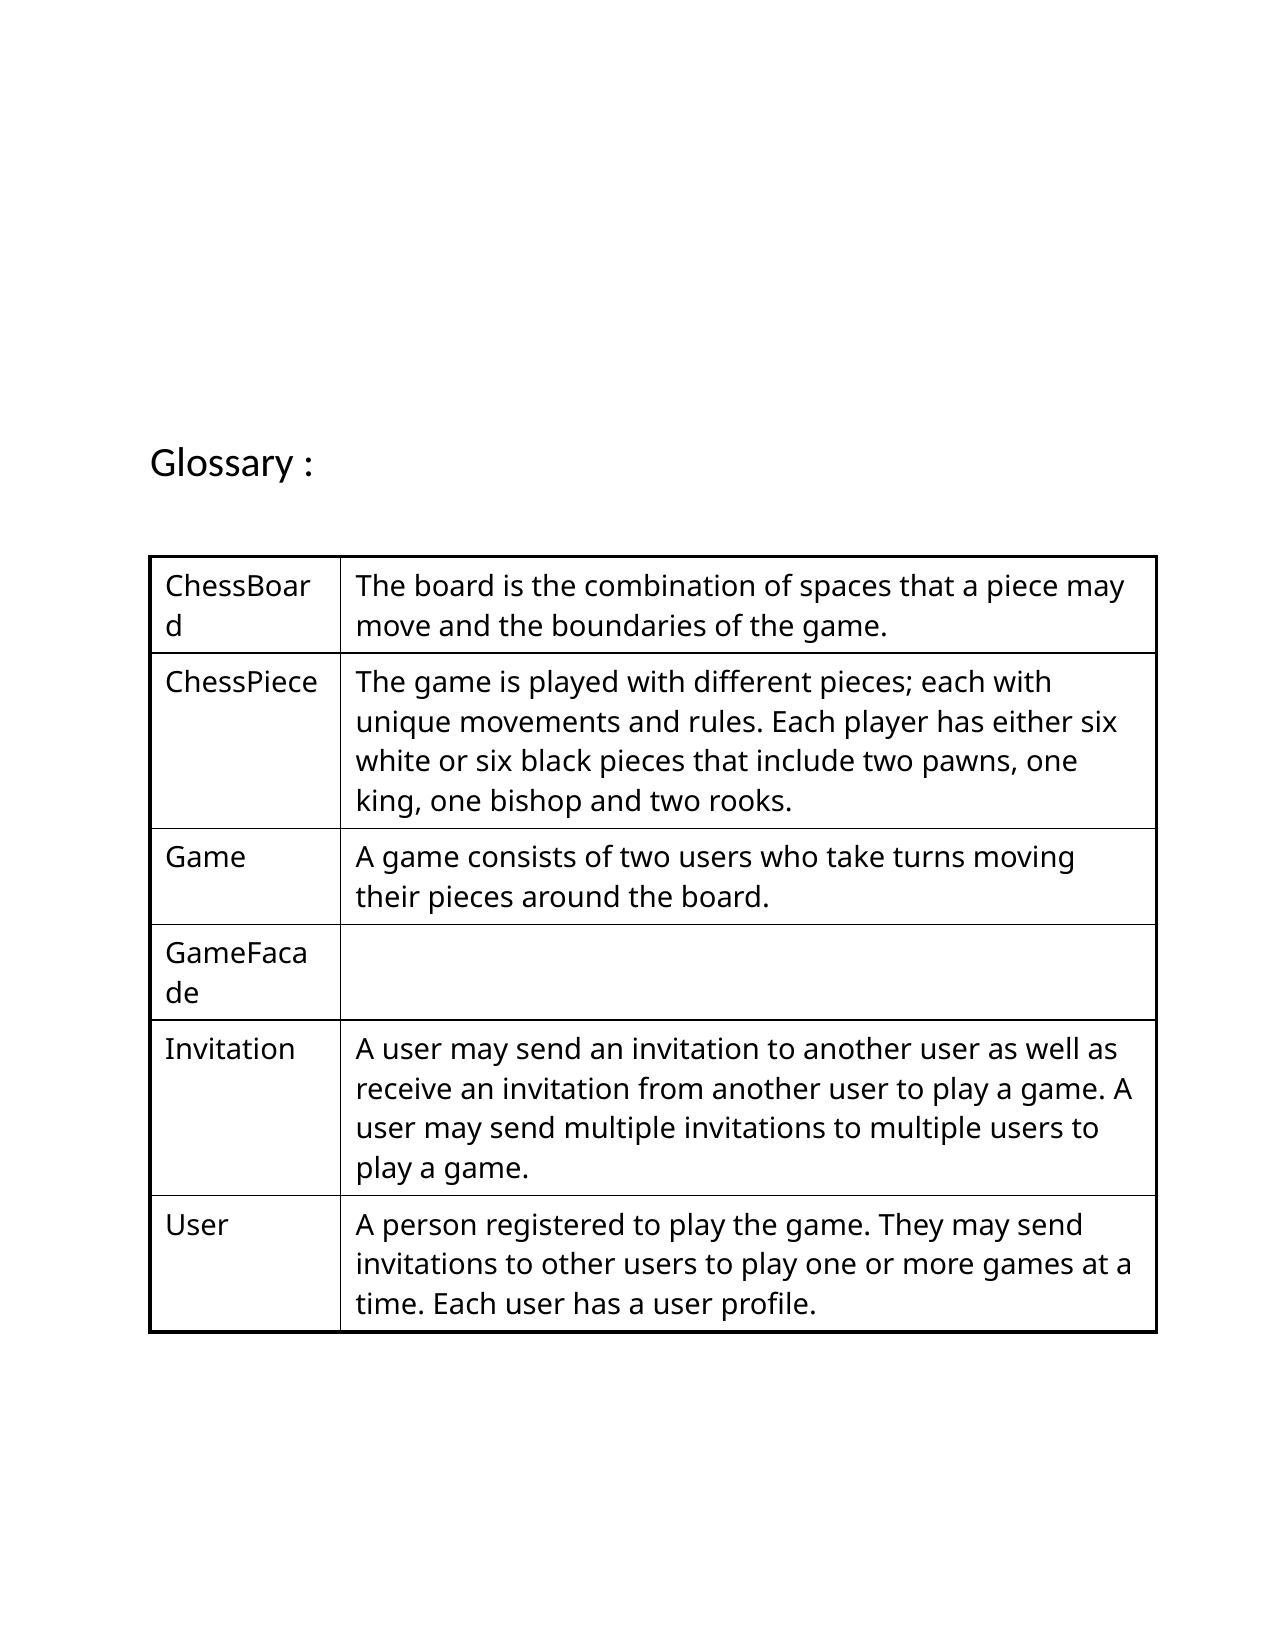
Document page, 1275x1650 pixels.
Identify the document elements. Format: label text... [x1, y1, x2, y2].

table_cell Invitation [152, 1021, 340, 1195]
table_cell GameFacade [152, 925, 340, 1019]
table_cell ChessPiece [152, 654, 340, 827]
table_cell A user may send an invitation to another user as well as receive an invitation from another user to play a game. A user may send multiple invitations to multiple users to play a game. [341, 1021, 1155, 1195]
table_cell User [152, 1196, 340, 1330]
table_cell A person registered to play the game. They may send invitations to other users to play one or more games at a time. Each user has a user profile. [341, 1196, 1155, 1330]
table_header The board is the combination of spaces that a piece may move and the boundaries of the game. [341, 558, 1155, 652]
table_cell A game consists of two users who take turns moving their pieces around the board. [341, 829, 1155, 923]
table_cell [341, 925, 1155, 1019]
table_header ChessBoard [152, 558, 340, 652]
table_cell The game is played with different pieces; each with unique movements and rules. Each player has either six white or six black pieces that include two pawns, one king, one bishop and two rooks. [341, 654, 1155, 827]
table_cell Game [152, 829, 340, 923]
text Glossary : [150, 436, 975, 487]
